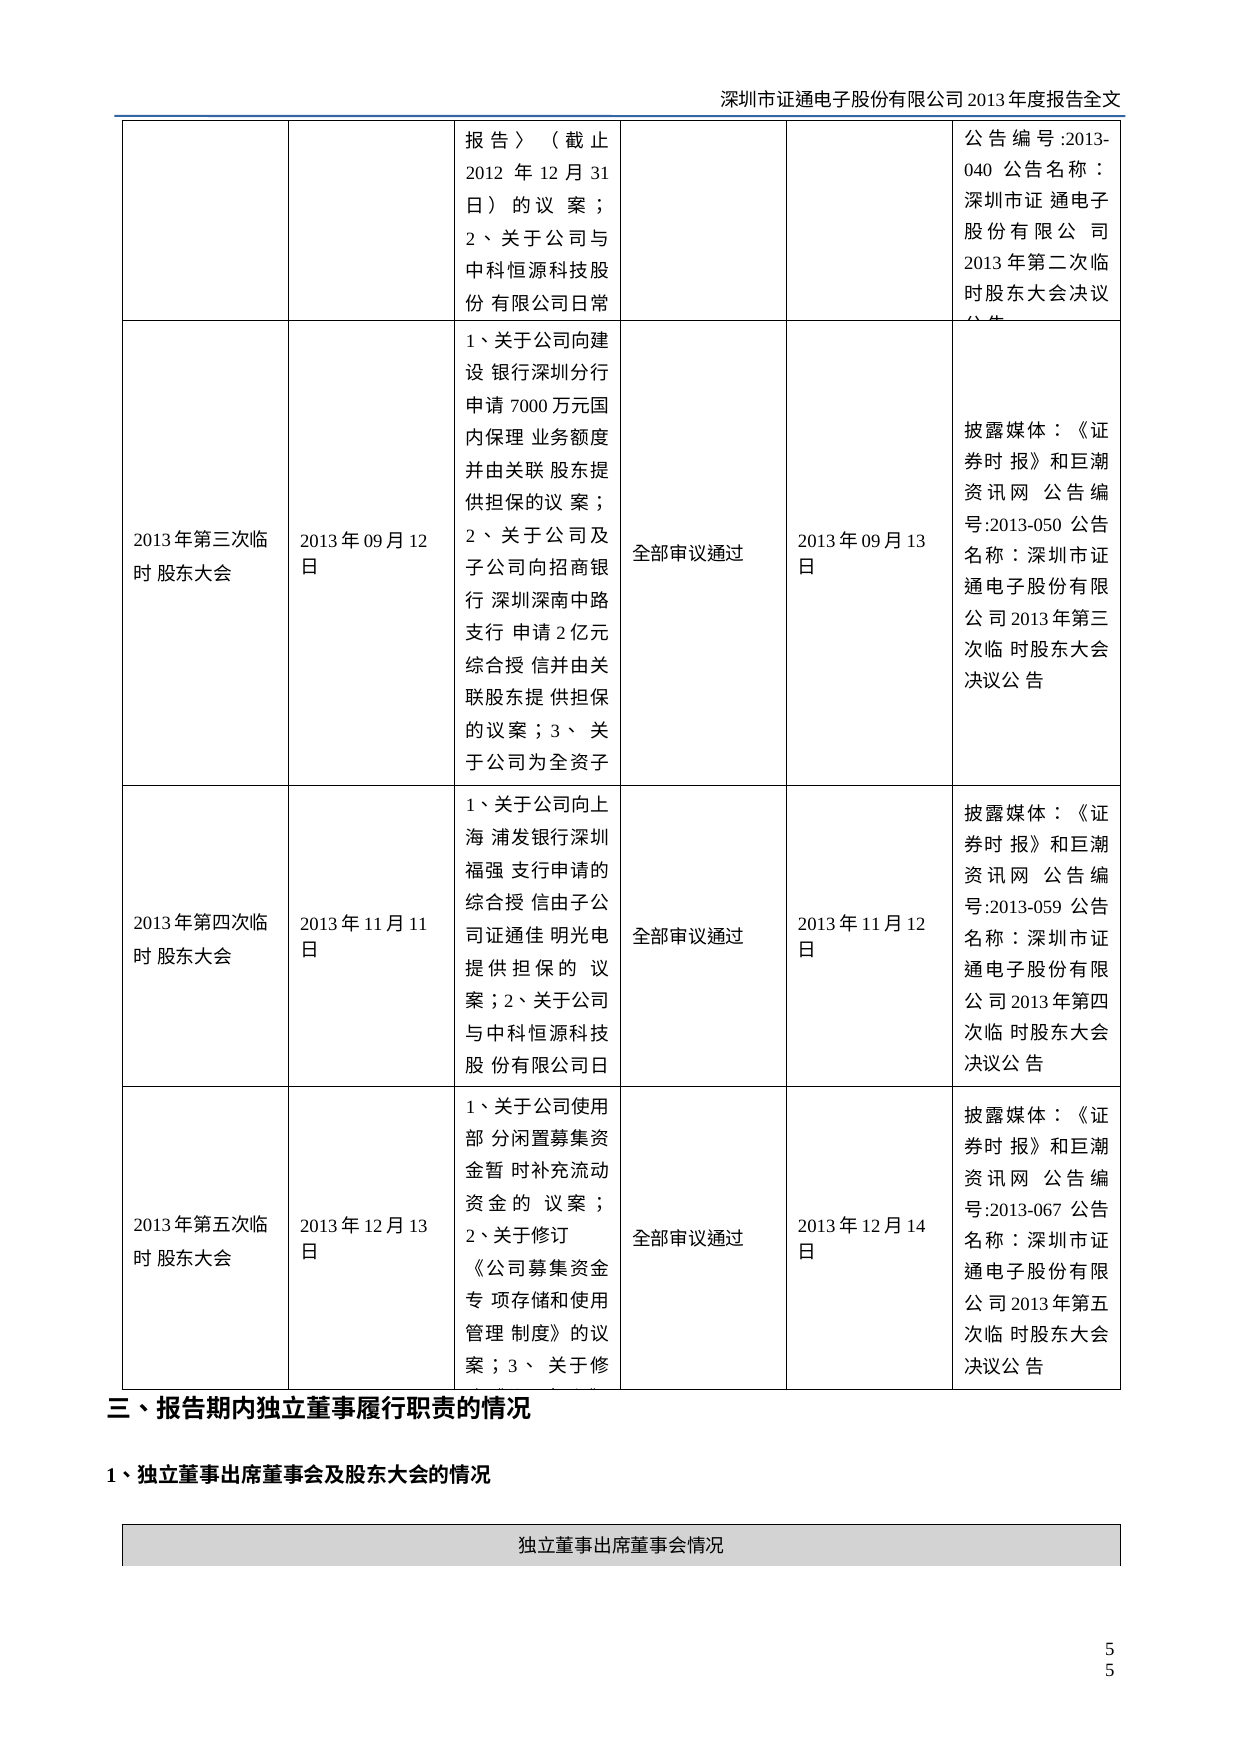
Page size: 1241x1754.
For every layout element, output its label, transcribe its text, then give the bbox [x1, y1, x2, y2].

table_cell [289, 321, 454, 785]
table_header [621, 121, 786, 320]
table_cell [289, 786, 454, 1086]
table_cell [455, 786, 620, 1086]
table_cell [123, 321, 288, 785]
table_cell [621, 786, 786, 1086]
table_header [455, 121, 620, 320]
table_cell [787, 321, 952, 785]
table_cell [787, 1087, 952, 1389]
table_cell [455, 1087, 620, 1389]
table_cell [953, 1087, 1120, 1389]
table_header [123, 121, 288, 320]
text 1、独立董事出席董事会及股东大会的情况 [106, 1460, 1136, 1488]
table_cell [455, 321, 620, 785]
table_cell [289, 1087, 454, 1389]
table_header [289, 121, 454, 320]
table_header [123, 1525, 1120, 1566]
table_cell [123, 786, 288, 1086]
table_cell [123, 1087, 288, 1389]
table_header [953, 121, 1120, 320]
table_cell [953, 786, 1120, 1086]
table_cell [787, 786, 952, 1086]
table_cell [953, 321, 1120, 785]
text 三、报告期内独立董事履行职责的情况 [106, 1390, 1136, 1424]
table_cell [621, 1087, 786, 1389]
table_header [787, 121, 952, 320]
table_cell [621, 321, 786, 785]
